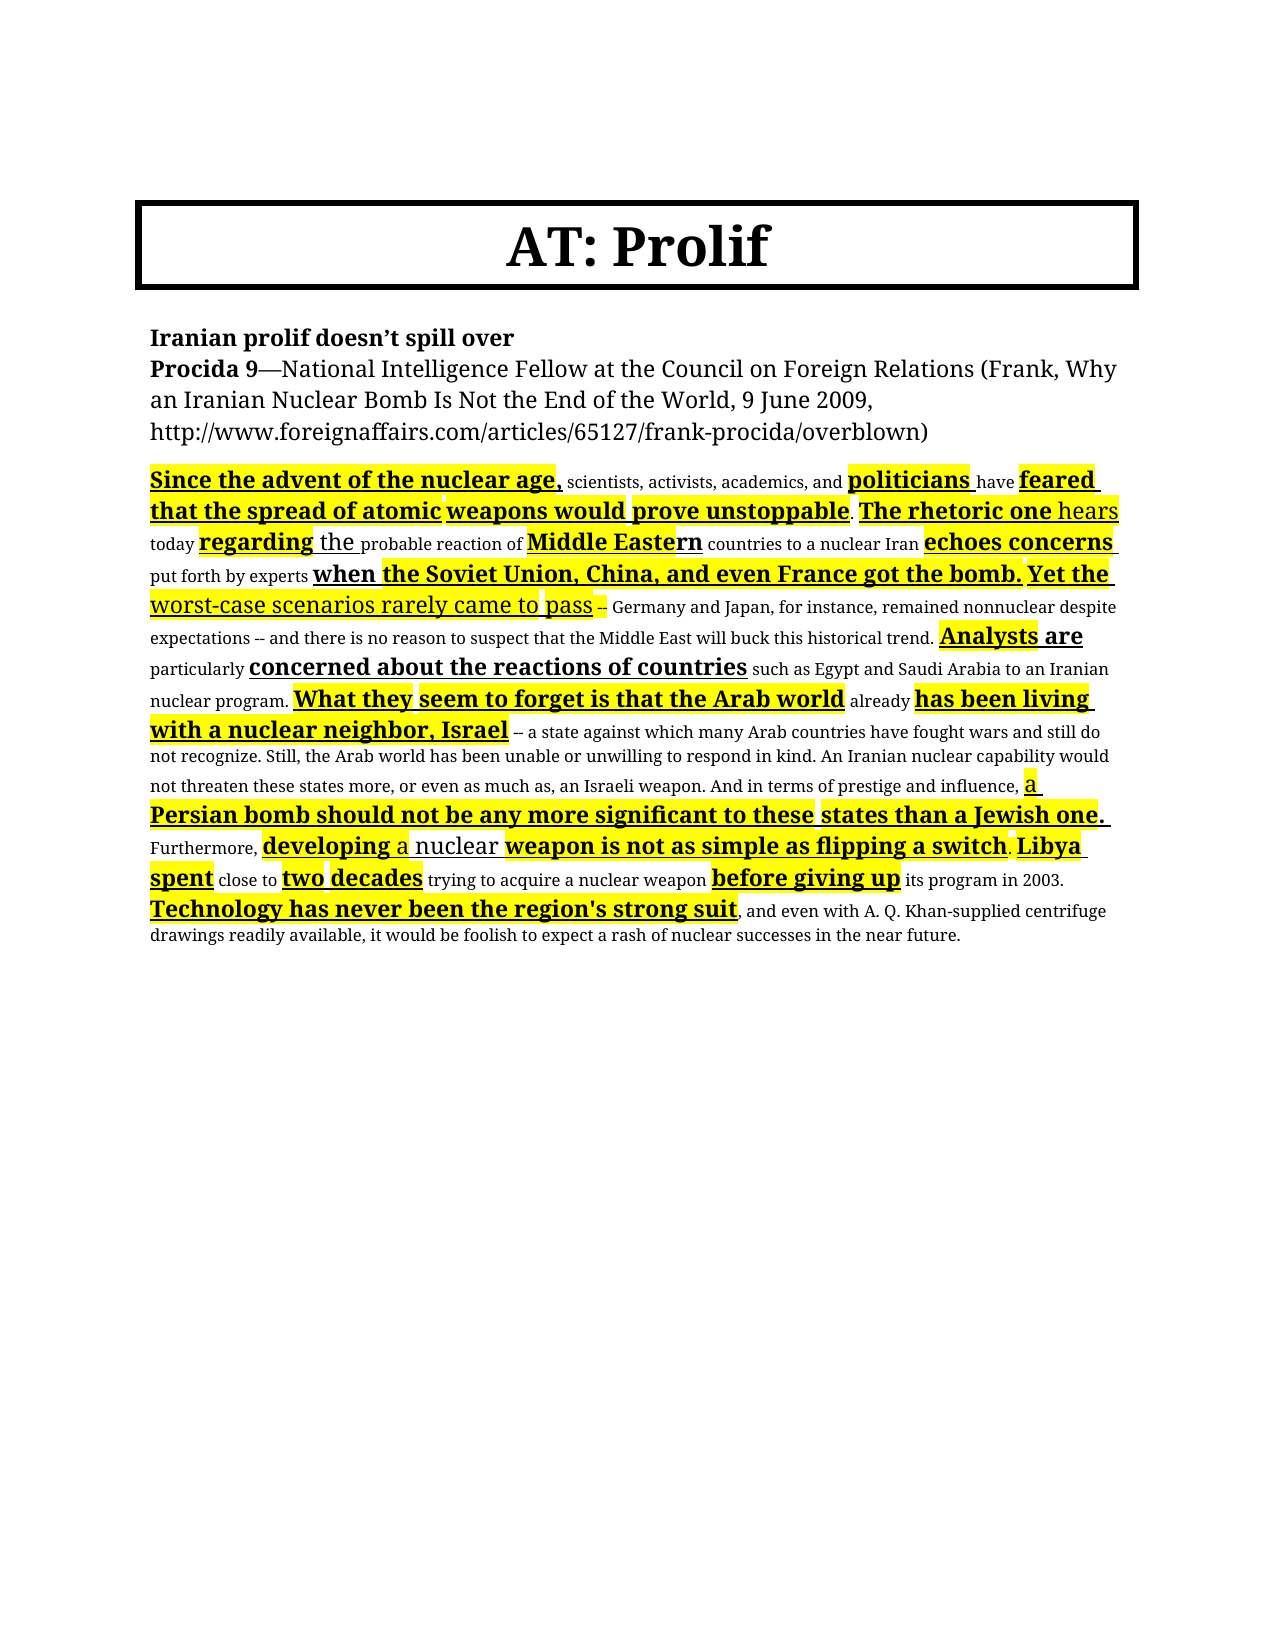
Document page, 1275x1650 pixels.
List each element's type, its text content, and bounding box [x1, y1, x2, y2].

text Procida 9—National Intelligence Fellow at the Council on Foreign Relations (Frank, Why an Iranian Nuclear Bomb Is Not the End of the World, 9 June 2009, http://www.foreignaffairs.com/articles/65127/frank-procida/overblown) [150, 353, 1125, 447]
text Iranian prolif doesn’t spill over [150, 322, 1125, 353]
text Since the advent of the nuclear age, scientists, activists, academics, and politicians have feared that the spread of atomic weapons would prove unstoppable. The rhetoric one hears today regarding the probable reaction of Middle Eastern countries to a nuclear Iran echoes concerns put forth by experts when the Soviet Union, China, and even France got the bomb. Yet the worst-case scenarios rarely came to pass -- Germany and Japan, for instance, remained nonnuclear despite expectations -- and there is no reason to suspect that the Middle East will buck this historical trend. Analysts are particularly concerned about the reactions of countries such as Egypt and Saudi Arabia to an Iranian nuclear program. What they seem to forget is that the Arab world already has been living with a nuclear neighbor, Israel -- a state against which many Arab countries have fought wars and still do not recognize. Still, the Arab world has been unable or unwilling to respond in kind. An Iranian nuclear capability would not threaten these states more, or even as much as, an Israeli weapon. And in terms of prestige and influence, a Persian bomb should not be any more significant to these states than a Jewish one. Furthermore, developing a nuclear weapon is not as simple as flipping a switch. Libya spent close to two decades trying to acquire a nuclear weapon before giving up its program in 2003. Technology has never been the region's strong suit, and even with A. Q. Khan-supplied centrifuge drawings readily available, it would be foolish to expect a rash of nuclear successes in the near future. [150, 464, 1125, 947]
subtitle AT: Prolif [142, 206, 1133, 284]
